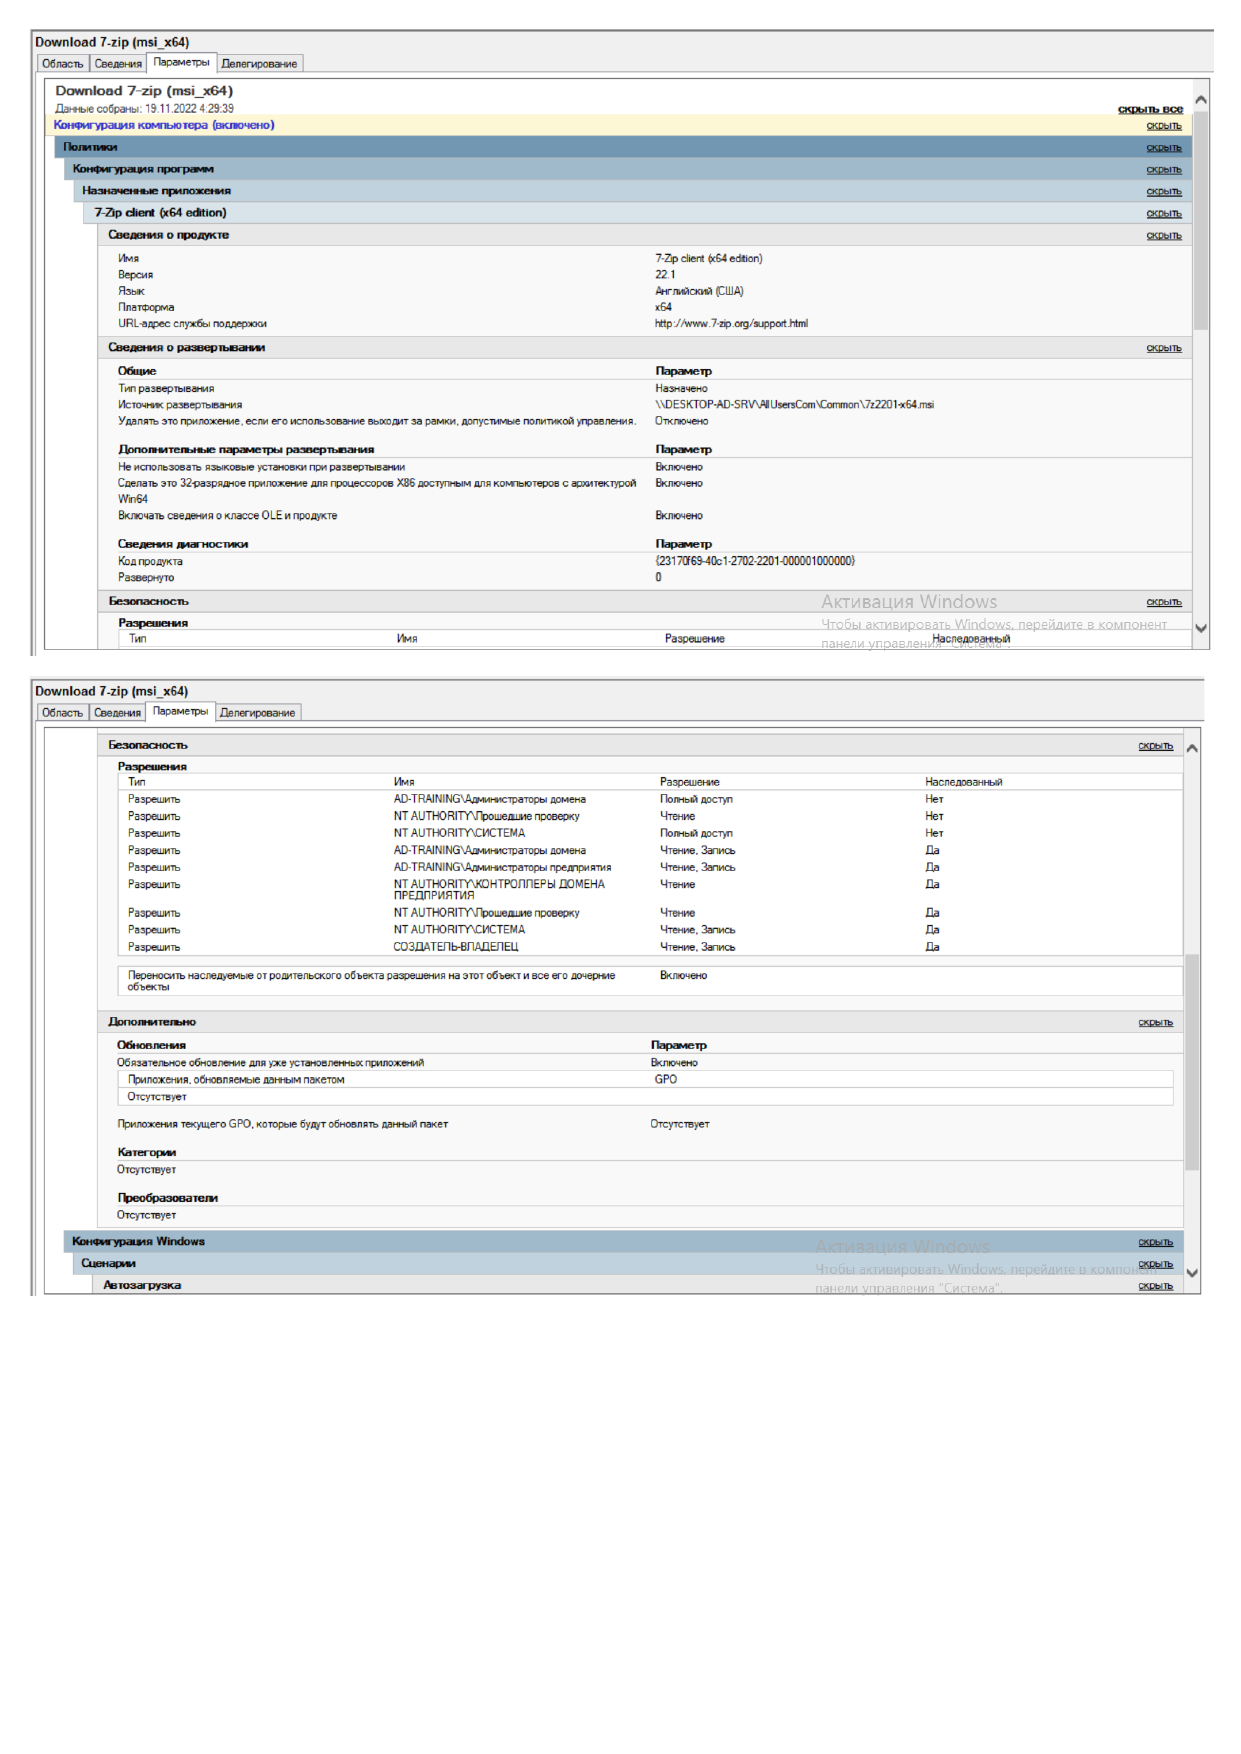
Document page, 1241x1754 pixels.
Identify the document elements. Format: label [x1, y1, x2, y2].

picture [29, 676, 1205, 1296]
picture [29, 29, 1214, 656]
